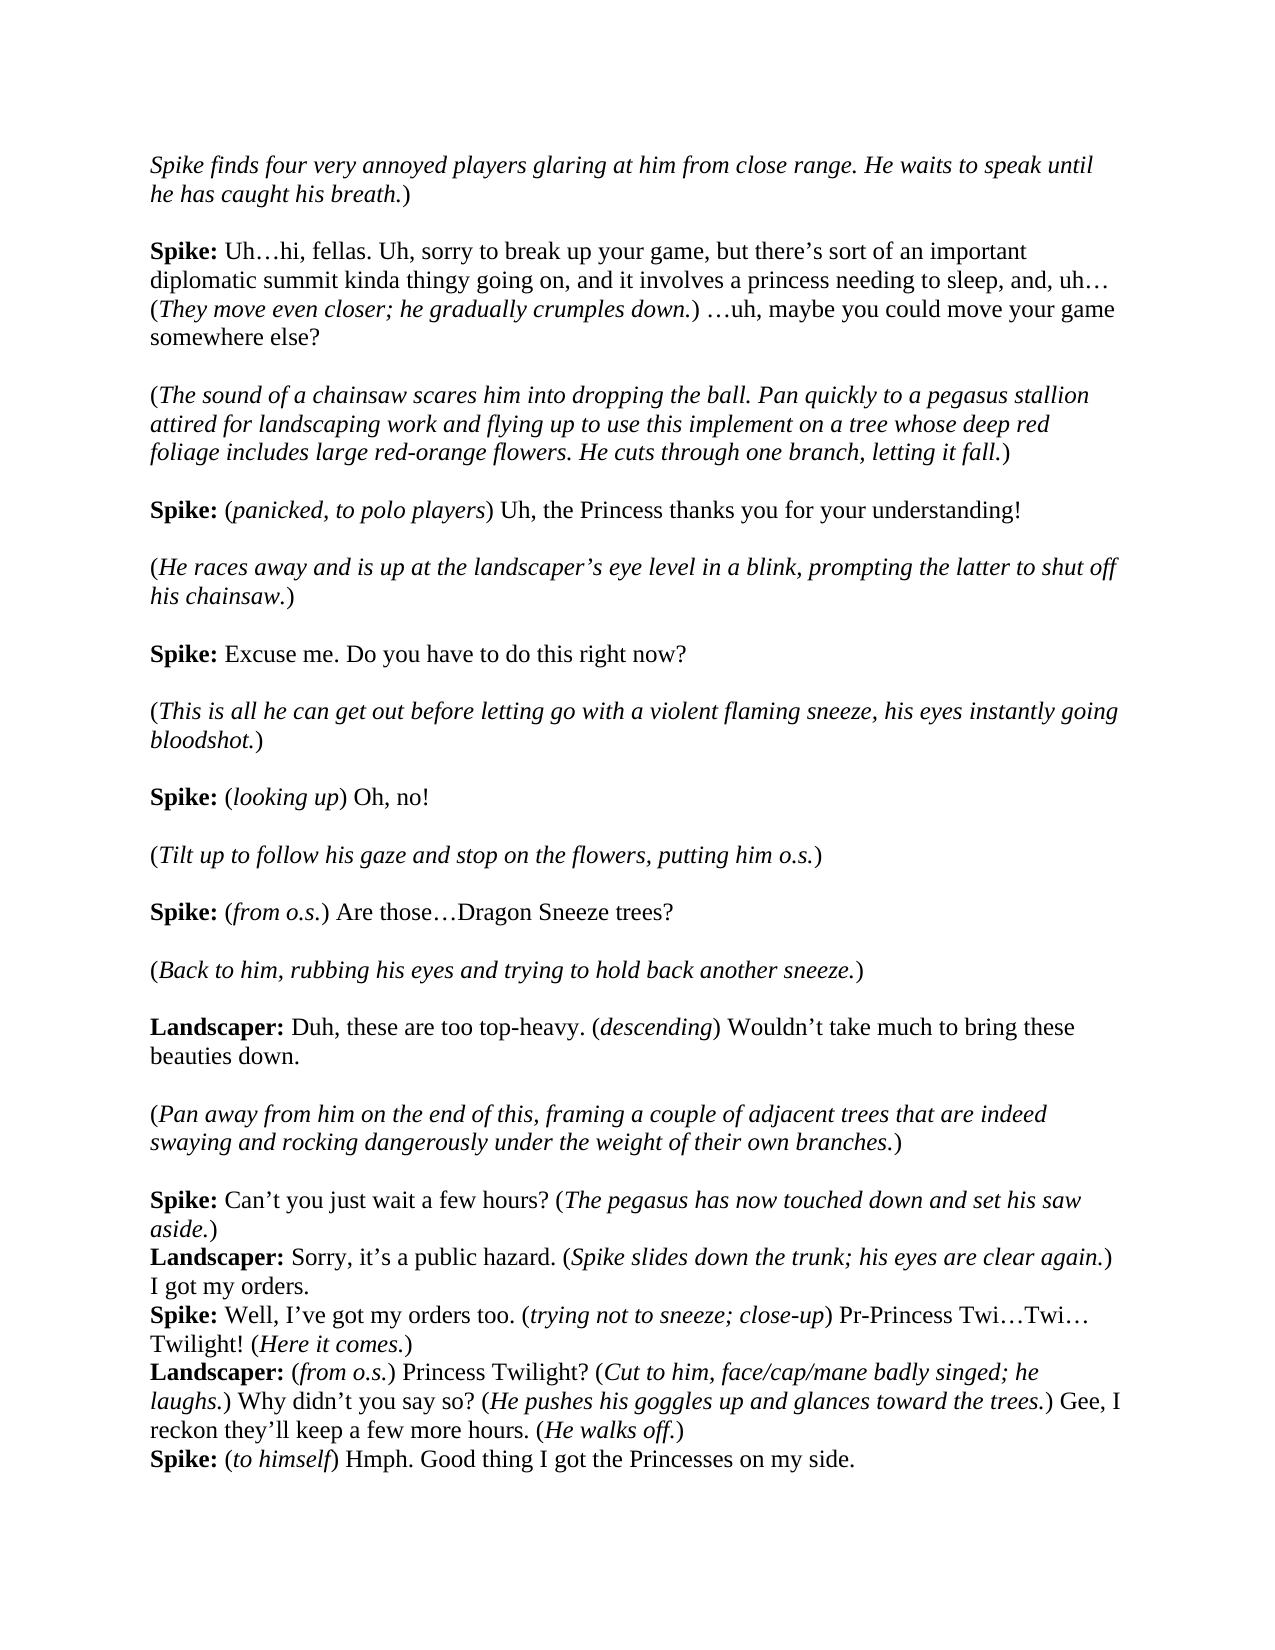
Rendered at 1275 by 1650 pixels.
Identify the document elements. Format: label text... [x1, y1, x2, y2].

text Spike: Well, I’ve got my orders too. (trying not to sneeze; close-up) Pr-Princess Twi…Twi…Twilight! (Here it comes.) [150, 1300, 1125, 1357]
text (This is all he can get out before letting go with a violent flaming sneeze, his eyes instantly going bloodshot.) [150, 696, 1125, 754]
text Landscaper: (from o.s.) Princess Twilight? (Cut to him, face/cap/mane badly singed; he laughs.) Why didn’t you say so? (He pushes his goggles up and glances toward the trees.) Gee, I reckon they’ll keep a few more hours. (He walks off.) [150, 1357, 1125, 1444]
text (Pan away from him on the end of this, framing a couple of adjacent trees that are indeed swaying and rocking dangerously under the weight of their own branches.) [150, 1099, 1125, 1156]
text Spike: Uh…hi, fellas. Uh, sorry to break up your game, but there’s sort of an important diplomatic summit kinda thingy going on, and it involves a princess needing to sleep, and, uh… (They move even closer; he gradually crumples down.) …uh, maybe you could move your game somewhere else? [150, 236, 1125, 351]
text Landscaper: Sorry, it’s a public hazard. (Spike slides down the trunk; his eyes are clear again.) I got my orders. [150, 1242, 1125, 1300]
text Spike: (panicked, to polo players) Uh, the Princess thanks you for your understanding! [150, 495, 1125, 524]
text (Tilt up to follow his gaze and stop on the flowers, putting him o.s.) [150, 840, 1125, 869]
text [150, 150, 1125, 207]
text Spike: Excuse me. Do you have to do this right now? [150, 639, 1125, 667]
text Spike: (looking up) Oh, no! [150, 782, 1125, 811]
text Spike: (to himself) Hmph. Good thing I got the Princesses on my side. [150, 1444, 1125, 1472]
text Spike: (from o.s.) Are those…Dragon Sneeze trees? [150, 897, 1125, 926]
text (He races away and is up at the landscaper’s eye level in a blink, prompting the latter to shut off his chainsaw.) [150, 552, 1125, 610]
text (The sound of a chainsaw scares him into dropping the ball. Pan quickly to a pegasus stallion attired for landscaping work and flying up to use this implement on a tree whose deep red foliage includes large red-orange flowers. He cuts through one branch, letting it fall.) [150, 380, 1125, 466]
text Spike: Can’t you just wait a few hours? (The pegasus has now touched down and set his saw aside.) [150, 1185, 1125, 1242]
text Landscaper: Duh, these are too top-heavy. (descending) Wouldn’t take much to bring these beauties down. [150, 1012, 1125, 1070]
text (Back to him, rubbing his eyes and trying to hold back another sneeze.) [150, 955, 1125, 984]
